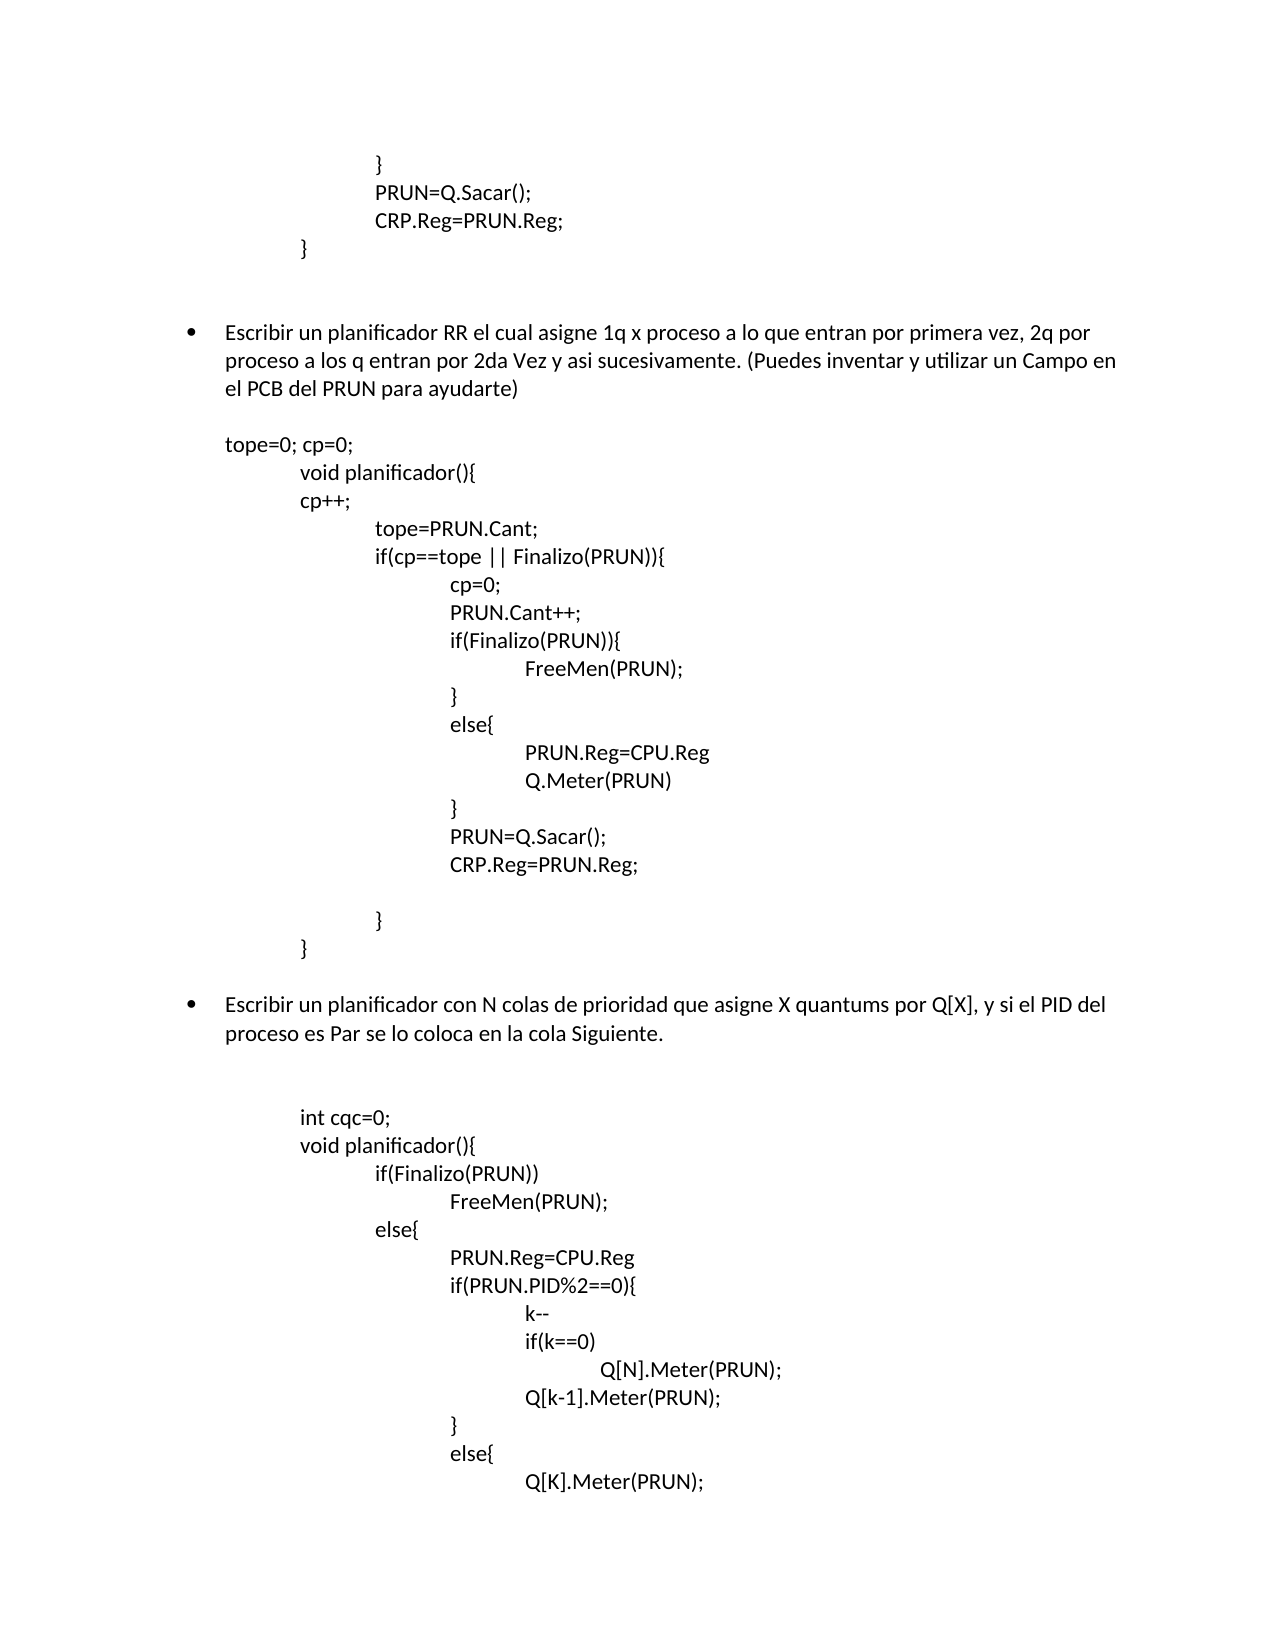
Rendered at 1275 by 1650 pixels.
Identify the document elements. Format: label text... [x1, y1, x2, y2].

text k-- [225, 1299, 1125, 1327]
text PRUN.Cant++; [225, 598, 1125, 626]
text Q[N].Meter(PRUN); [225, 1355, 1125, 1383]
text tope=0; cp=0; [225, 430, 1125, 458]
text tope=PRUN.Cant; [225, 514, 1125, 542]
text } [225, 1411, 1125, 1439]
text PRUN=Q.Sacar(); [225, 822, 1125, 851]
text } [225, 150, 1125, 178]
text FreeMen(PRUN); [225, 1187, 1125, 1215]
text int cqc=0; [225, 1103, 1125, 1131]
text cp=0; [225, 570, 1125, 598]
text PRUN.Reg=CPU.Reg [225, 738, 1125, 766]
text CRP.Reg=PRUN.Reg; [225, 206, 1125, 234]
text if(Finalizo(PRUN)){ [225, 626, 1125, 654]
text } [225, 907, 1125, 934]
text Q[K].Meter(PRUN); [225, 1467, 1125, 1495]
text Q.Meter(PRUN) [225, 766, 1125, 794]
text } [225, 234, 1125, 262]
text void planificador(){ [225, 1131, 1125, 1159]
text if(cp==tope || Finalizo(PRUN)){ [225, 542, 1125, 570]
text CRP.Reg=PRUN.Reg; [225, 851, 1125, 878]
text PRUN.Reg=CPU.Reg [225, 1243, 1125, 1271]
text if(Finalizo(PRUN)) [225, 1159, 1125, 1187]
text else{ [225, 1439, 1125, 1467]
text if(PRUN.PID%2==0){ [225, 1271, 1125, 1299]
text void planificador(){ [225, 458, 1125, 486]
text if(k==0) [225, 1327, 1125, 1355]
list Escribir un planificador RR el cual asigne 1q x proceso a lo que entran por primera vez, 2q por proceso a los q entran por 2da Vez y asi sucesivamente. (Puedes inventar y utilizar un Campo en el PCB del PRUN para ayudarte) [187, 318, 1125, 402]
text } [225, 794, 1125, 822]
text cp++; [225, 486, 1125, 514]
text else{ [225, 1215, 1125, 1243]
text else{ [225, 710, 1125, 738]
text PRUN=Q.Sacar(); [225, 178, 1125, 206]
list Escribir un planificador con N colas de prioridad que asigne X quantums por Q[X], y si el PID del proceso es Par se lo coloca en la cola Siguiente. [187, 991, 1125, 1047]
text Q[k-1].Meter(PRUN); [225, 1383, 1125, 1411]
text } [225, 934, 1125, 963]
text } [225, 682, 1125, 710]
text FreeMen(PRUN); [225, 654, 1125, 682]
